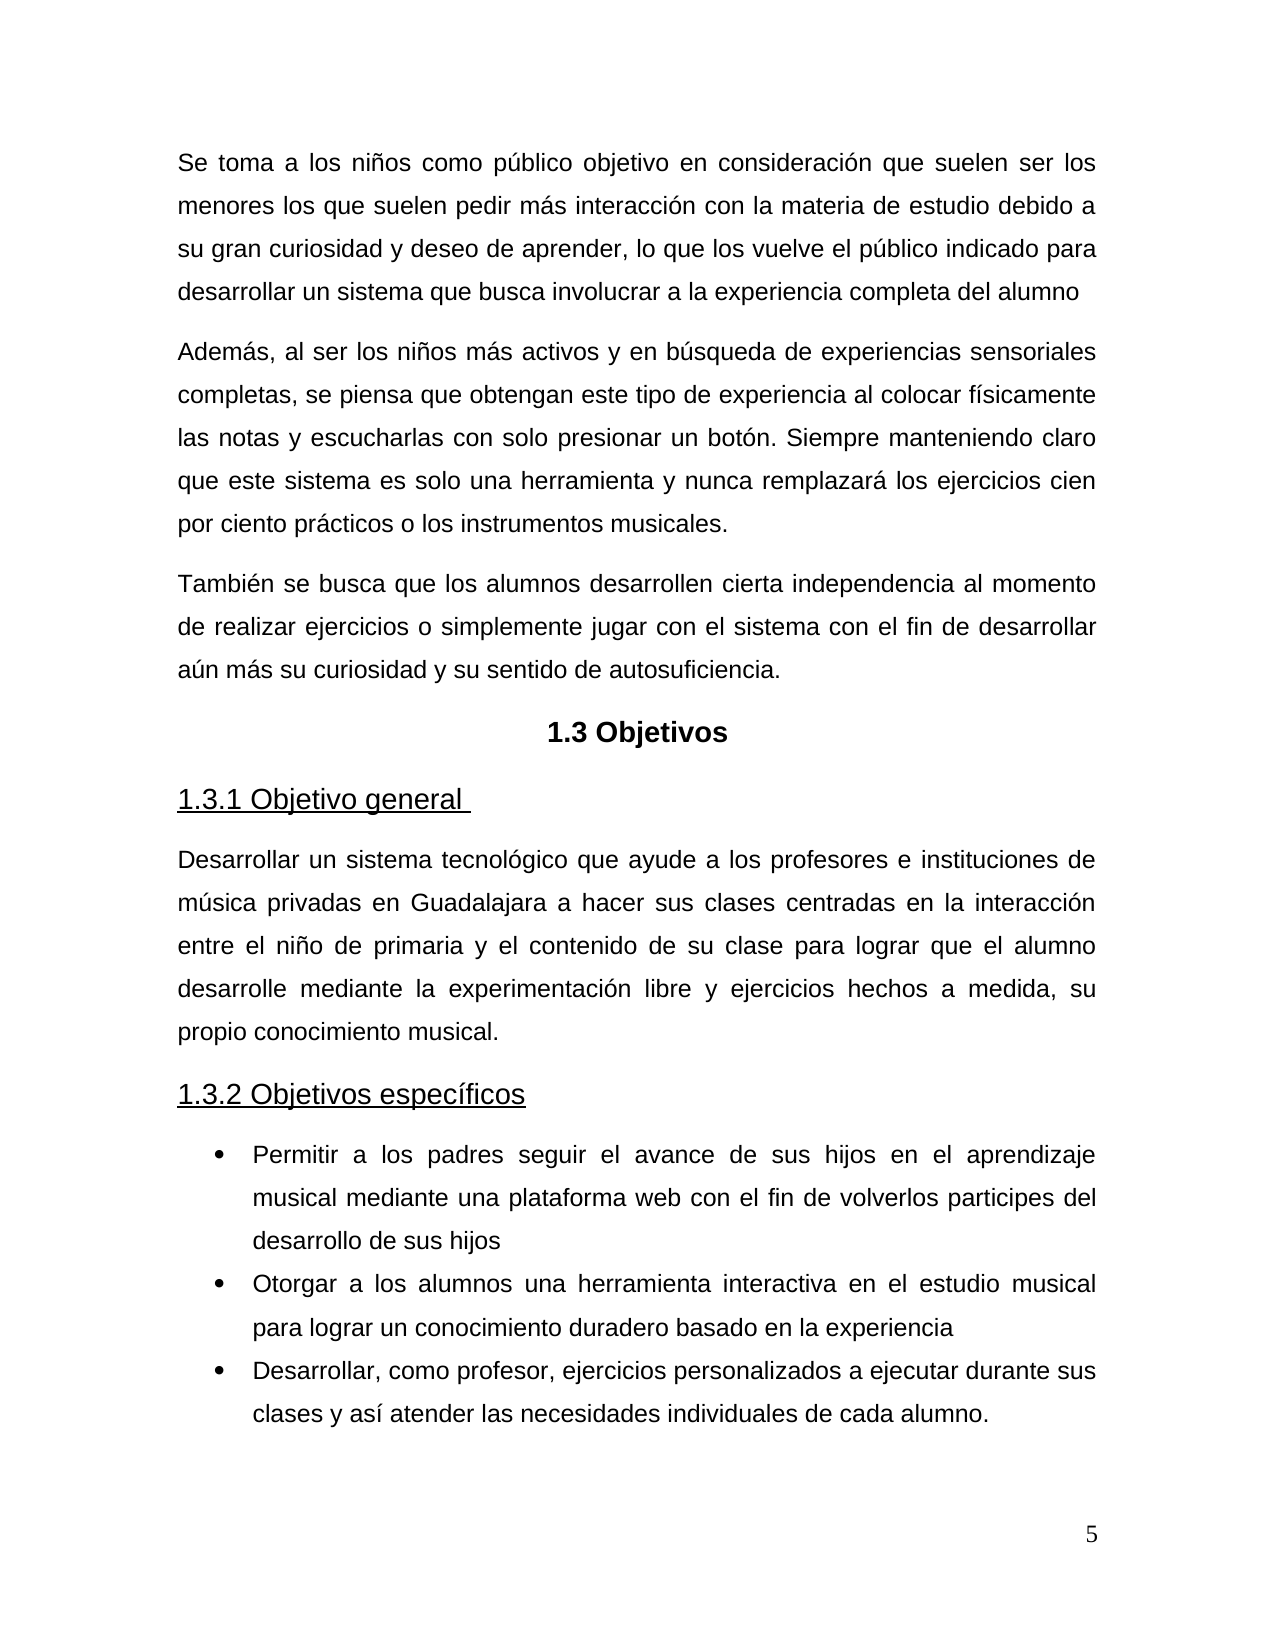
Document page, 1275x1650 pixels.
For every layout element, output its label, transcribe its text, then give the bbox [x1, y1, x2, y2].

text Desarrollar un sistema tecnológico que ayude a los profesores e instituciones de música privadas en Guadalajara a hacer sus clases centradas en la interacción entre el niño de primaria y el contenido de su clase para lograr que el alumno desarrolle mediante la experimentación libre y ejercicios hechos a medida, su propio conocimiento musical. [177, 845, 1098, 1046]
text 1.3.2 Objetivos específicos [177, 1077, 1098, 1111]
text También se busca que los alumnos desarrollen cierta independencia al momento de realizar ejercicios o simplemente jugar con el sistema con el fin de desarrollar aún más su curiosidad y su sentido de autosuficiencia. [177, 569, 1098, 684]
list Otorgar a los alumnos una herramienta interactiva en el estudio musical para lograr un conocimiento duradero basado en la experiencia [215, 1269, 1098, 1341]
text 1.3.1 Objetivo general [177, 782, 1098, 816]
text 1.3 Objetivos [177, 715, 1098, 749]
list Permitir a los padres seguir el avance de sus hijos en el aprendizaje musical mediante una plataforma web con el fin de volverlos participes del desarrollo de sus hijos [215, 1140, 1098, 1255]
text Se toma a los niños como público objetivo en consideración que suelen ser los menores los que suelen pedir más interacción con la materia de estudio debido a su gran curiosidad y deseo de aprender, lo que los vuelve el público indicado para desarrollar un sistema que busca involucrar a la experiencia completa del alumno [177, 148, 1098, 306]
text Además, al ser los niños más activos y en búsqueda de experiencias sensoriales completas, se piensa que obtengan este tipo de experiencia al colocar físicamente las notas y escucharlas con solo presionar un botón. Siempre manteniendo claro que este sistema es solo una herramienta y nunca remplazará los ejercicios cien por ciento prácticos o los instrumentos musicales. [177, 337, 1098, 538]
list Desarrollar, como profesor, ejercicios personalizados a ejecutar durante sus clases y así atender las necesidades individuales de cada alumno. [215, 1356, 1098, 1428]
